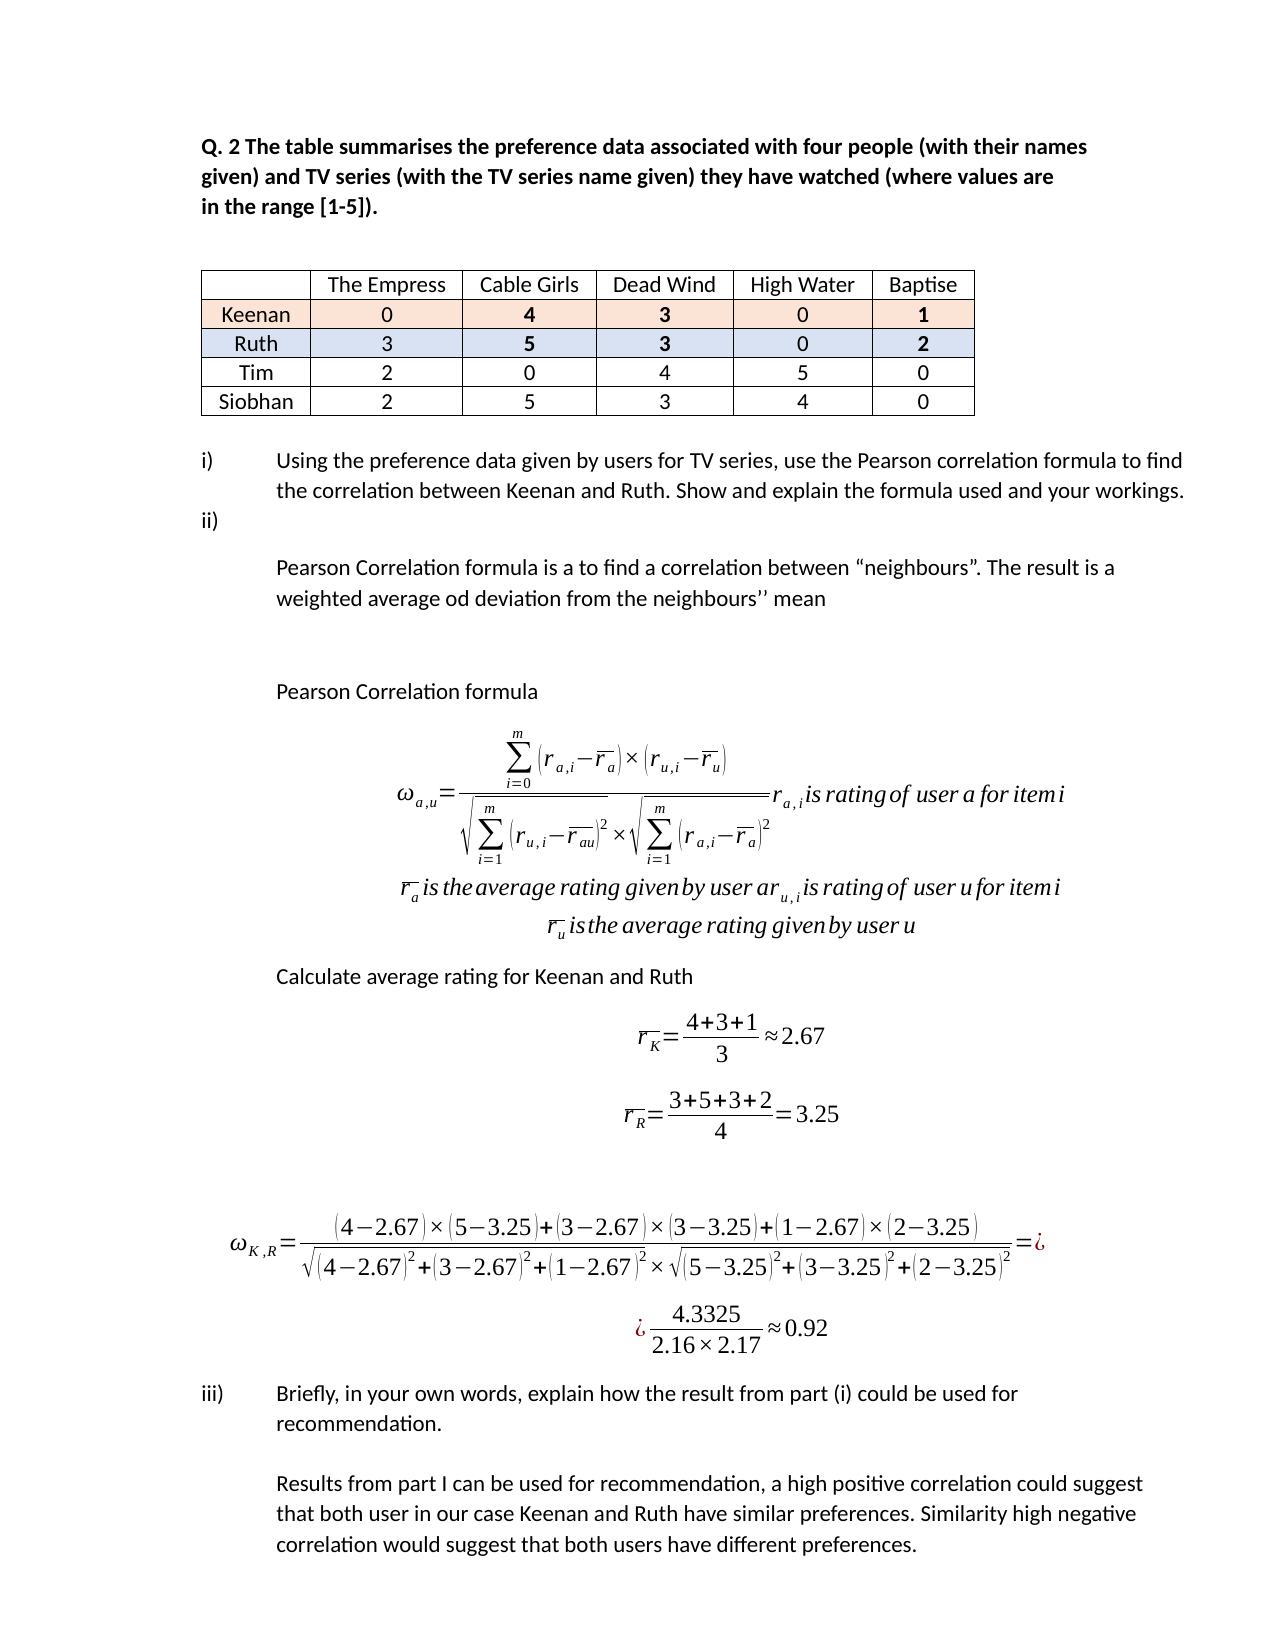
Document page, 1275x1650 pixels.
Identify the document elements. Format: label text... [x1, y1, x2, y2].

list Using the preference data given by users for TV series, use the Pearson correlation formula to find the correlation between Keenan and Ruth. Show and explain the formula used and your workings. [201, 446, 1186, 504]
table_cell 0 [311, 300, 462, 328]
list given) and TV series (with the TV series name given) they have watched (where values are [201, 162, 1186, 190]
table_header The Empress [311, 271, 462, 299]
table_cell 1 [873, 300, 974, 328]
text Calculate average rating for Keenan and Ruth [276, 962, 1186, 990]
list Results from part I can be used for recommendation, a high positive correlation could suggest that both user in our case Keenan and Ruth have similar preferences. Similarity high negative correlation would suggest that both users have different preferences. [276, 1469, 1186, 1558]
table_header Cable Girls [463, 271, 596, 299]
table_cell 3 [597, 329, 733, 357]
text Pearson Correlation formula is a to find a correlation between “neighbours”. The result is a weighted average od deviation from the neighbours’’ mean [276, 553, 1186, 612]
text Pearson Correlation formula [276, 677, 1186, 705]
table_cell 2 [311, 358, 462, 386]
table_header Baptise [873, 271, 974, 299]
table_cell 2 [873, 329, 974, 357]
table_cell 3 [311, 329, 462, 357]
table_header Dead Wind [597, 271, 733, 299]
table_cell 0 [873, 387, 974, 415]
table_cell 0 [734, 329, 872, 357]
list Briefly, in your own words, explain how the result from part (i) could be used for recommendation. [201, 1379, 1186, 1437]
table_cell 3 [597, 387, 733, 415]
table_cell 4 [597, 358, 733, 386]
table_header High Water [734, 271, 872, 299]
list in the range [1-5]). [201, 192, 1186, 221]
table_cell 5 [734, 358, 872, 386]
table_cell Keenan [202, 300, 310, 328]
table_cell 5 [463, 329, 596, 357]
list Q. 2 The table summarises the preference data associated with four people (with their names [201, 132, 1186, 160]
table_cell 2 [311, 387, 462, 415]
table_cell 0 [463, 358, 596, 386]
table_cell Siobhan [202, 387, 310, 415]
table_cell 5 [463, 387, 596, 415]
table_cell 0 [873, 358, 974, 386]
table_header [202, 271, 310, 299]
table_cell Tim [202, 358, 310, 386]
table_cell Ruth [202, 329, 310, 357]
table_cell 3 [597, 300, 733, 328]
table_cell 4 [734, 387, 872, 415]
table_cell 0 [734, 300, 872, 328]
table_cell 4 [463, 300, 596, 328]
